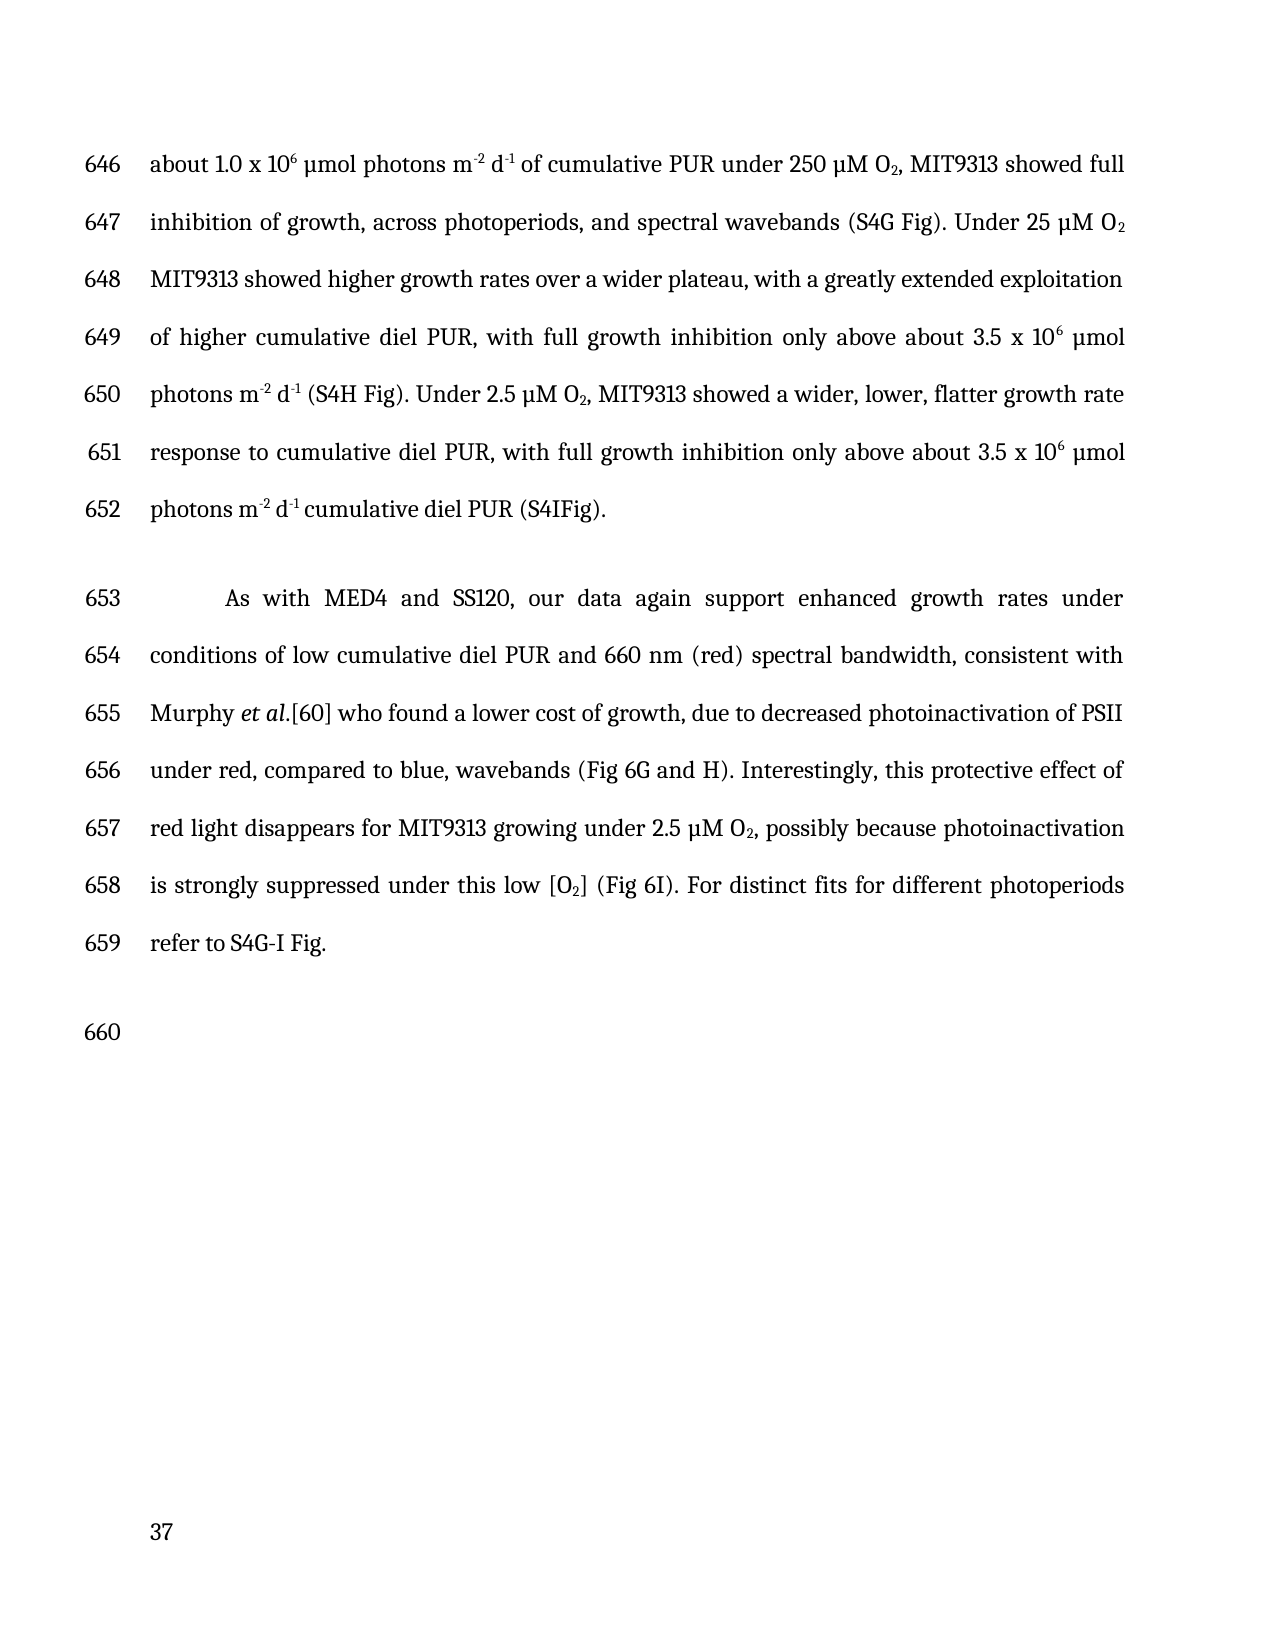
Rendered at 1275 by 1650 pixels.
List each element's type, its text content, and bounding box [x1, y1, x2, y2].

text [150, 150, 1125, 524]
text As with MED4 and SS120, our data again support enhanced growth rates under conditions of low cumulative diel PUR and 660 nm (red) spectral bandwidth, consistent with Murphy et al.[60] who found a lower cost of growth, due to decreased photoinactivation of PSII under red, compared to blue, wavebands (Fig 6G and H). Interestingly, this protective effect of red light disappears for MIT9313 growing under 2.5 µM O2, possibly because photoinactivation is strongly suppressed under this low [O2] (Fig 6I). For distinct fits for different photoperiods refer to S4G-I Fig. [150, 584, 1125, 957]
